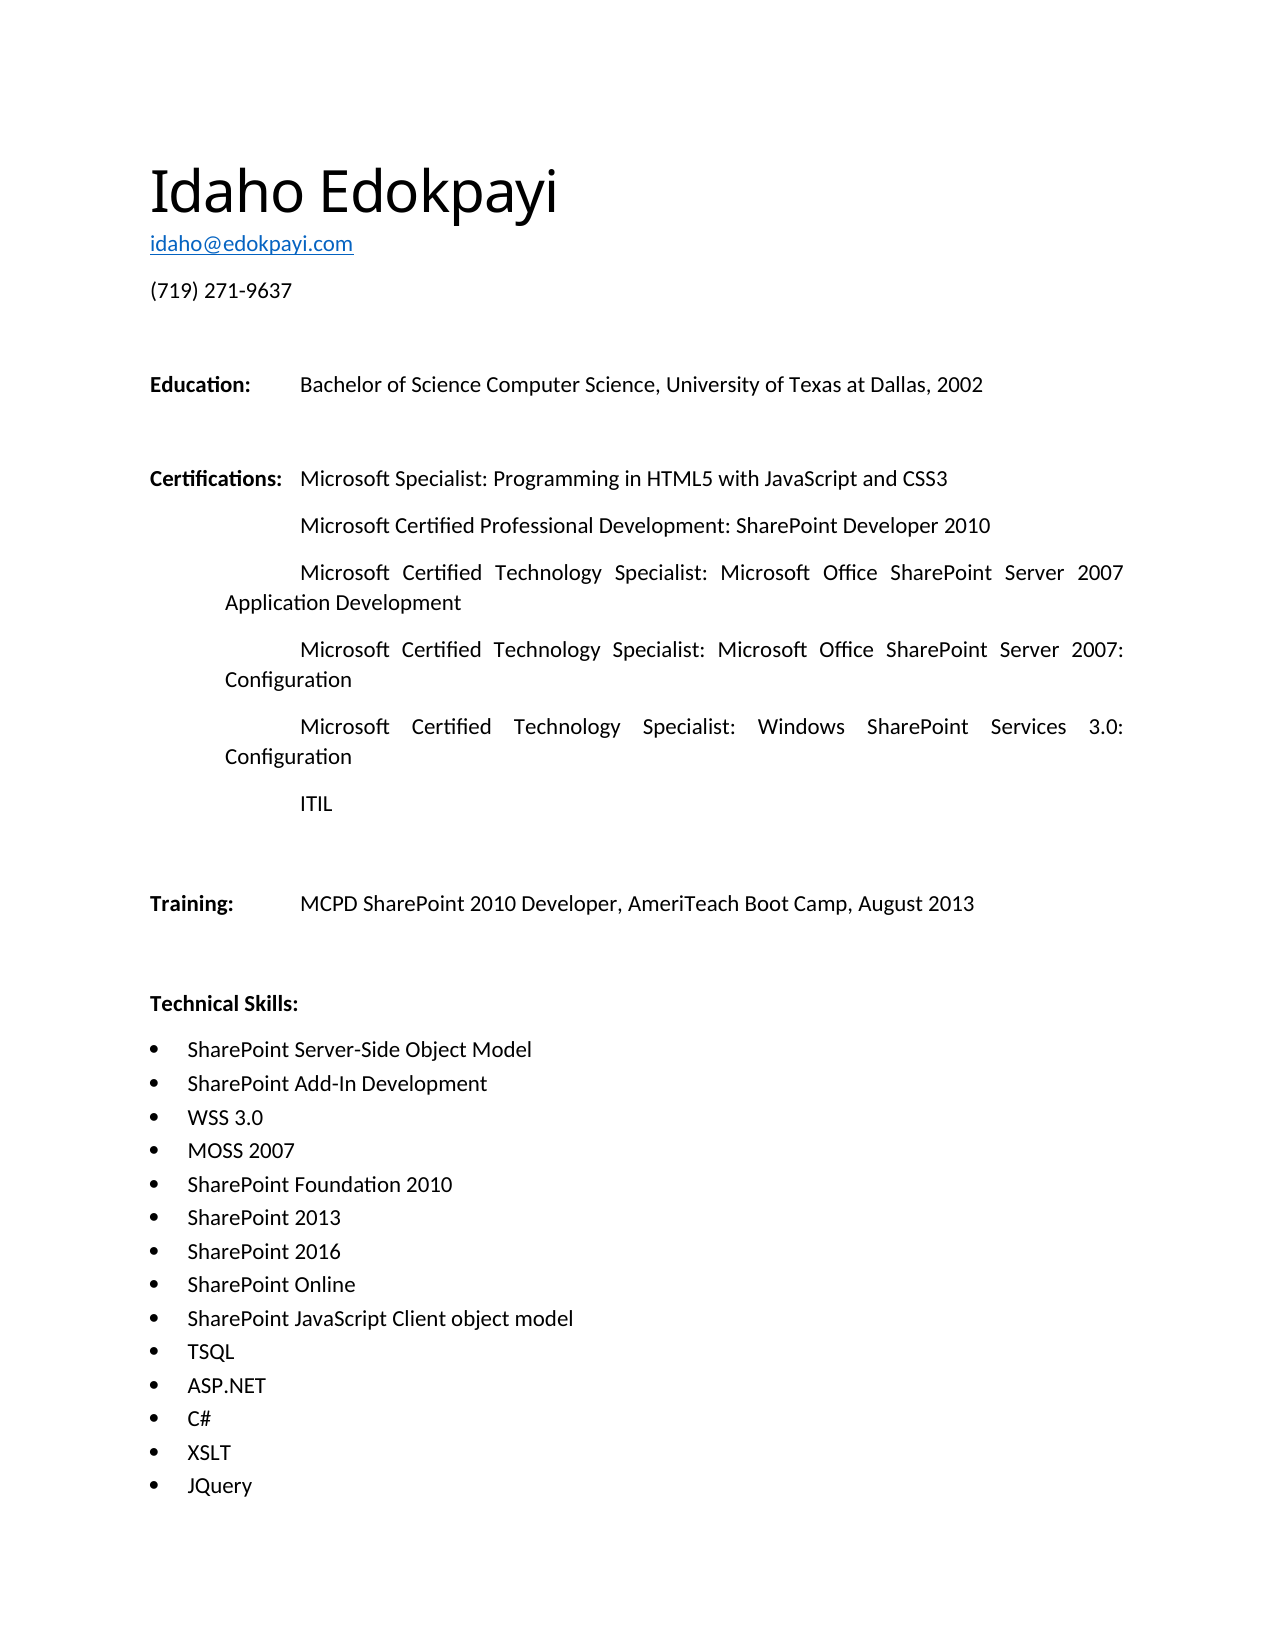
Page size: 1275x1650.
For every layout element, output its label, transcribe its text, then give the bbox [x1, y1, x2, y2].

list SharePoint 2013 [150, 1203, 1125, 1231]
list C# [150, 1404, 1125, 1432]
list MOSS 2007 [150, 1136, 1125, 1164]
text Technical Skills: [150, 989, 1125, 1017]
text ITIL [225, 789, 1125, 817]
list TSQL [150, 1337, 1125, 1365]
list SharePoint Online [150, 1270, 1125, 1298]
list ASP.NET [150, 1371, 1125, 1399]
title Idaho Edokpayi [150, 150, 1125, 229]
list SharePoint Foundation 2010 [150, 1170, 1125, 1198]
list SharePoint JavaScript Client object model [150, 1304, 1125, 1332]
text Training: MCPD SharePoint 2010 Developer, AmeriTeach Boot Camp, August 2013 [150, 889, 1125, 917]
list SharePoint Server-Side Object Model [150, 1036, 1125, 1063]
list JQuery [150, 1472, 1125, 1499]
text Microsoft Certified Technology Specialist: Windows SharePoint Services 3.0: Configuration [225, 712, 1125, 770]
list SharePoint 2016 [150, 1237, 1125, 1265]
text Microsoft Certified Professional Development: SharePoint Developer 2010 [225, 511, 1125, 539]
text (719) 271-9637 [150, 276, 1125, 304]
text Certifications: Microsoft Specialist: Programming in HTML5 with JavaScript and CSS3 [150, 464, 1125, 492]
text idaho@edokpayi.com [150, 229, 1125, 257]
text Microsoft Certified Technology Specialist: Microsoft Office SharePoint Server 2007 Application Development [225, 558, 1125, 616]
list XSLT [150, 1438, 1125, 1466]
text Education: Bachelor of Science Computer Science, University of Texas at Dallas, 2002 [150, 370, 1125, 398]
list WSS 3.0 [150, 1103, 1125, 1131]
text Microsoft Certified Technology Specialist: Microsoft Office SharePoint Server 2007: Configuration [225, 635, 1125, 693]
list SharePoint Add-In Development [150, 1069, 1125, 1097]
